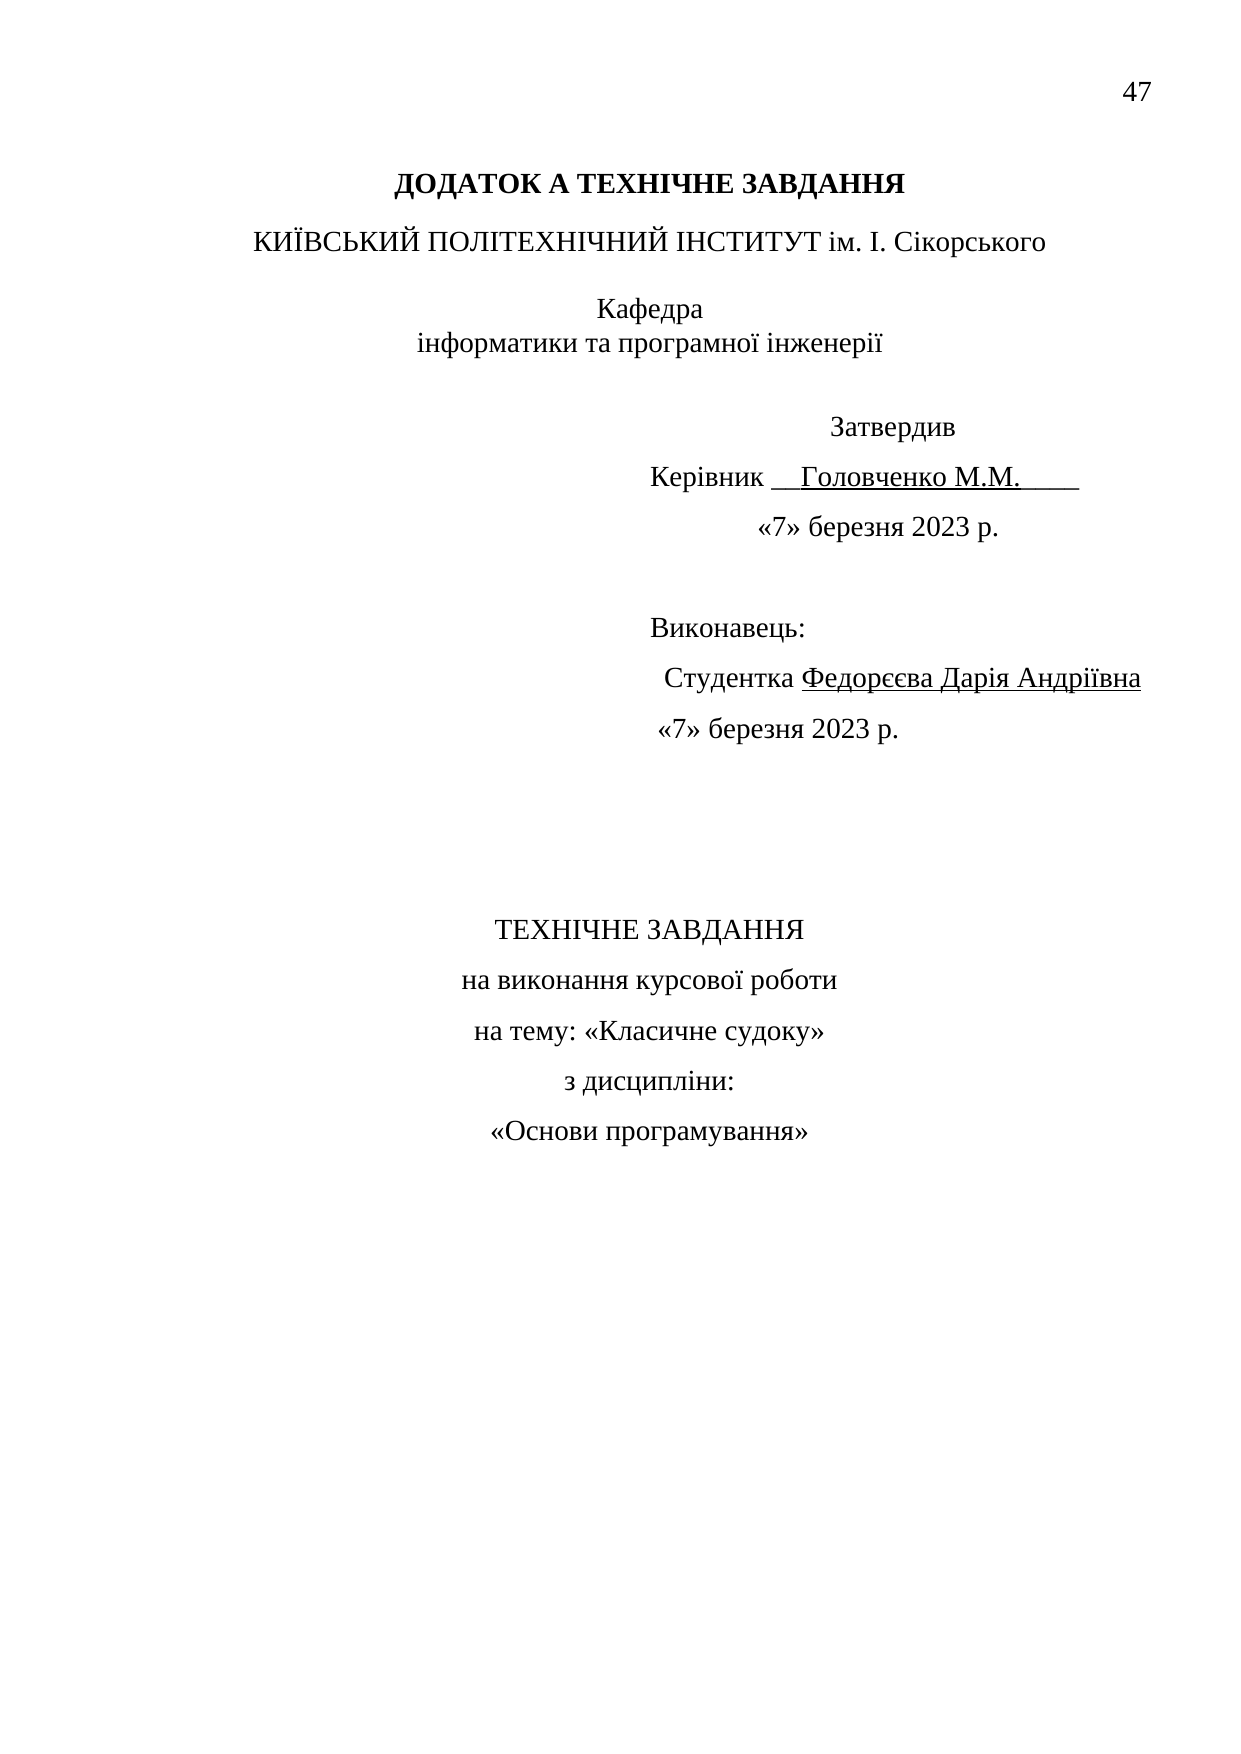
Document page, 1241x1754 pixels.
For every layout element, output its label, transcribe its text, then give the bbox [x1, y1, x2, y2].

text з дисципліни: [148, 1063, 1151, 1097]
text Виконавець: [148, 610, 1151, 644]
text Додаток А Технічне завдання [148, 166, 1152, 199]
text на виконання курсової роботи [148, 962, 1151, 996]
text «Основи програмування» [148, 1113, 1151, 1147]
text Затвердив [148, 409, 1151, 442]
text на тему: «Класичне судоку» [148, 1013, 1151, 1046]
text Студентка Федорєєва Дарія Андріївна [590, 661, 1151, 694]
text «7» березня 2023 р. [148, 711, 1151, 744]
text «7» березня 2023 р. [148, 509, 1151, 543]
text Керівник __Головченко М.М.____ [148, 459, 1151, 493]
text КИЇВСЬКИЙ ПОЛІТЕХНІЧНИЙ ІНСТИТУТ ім. І. Сікорського [148, 224, 1152, 258]
text ТЕХНІЧНЕ ЗАВДАННЯ [148, 912, 1151, 946]
text інформатики та програмної інженерії [148, 325, 1152, 359]
text Кафедра [148, 292, 1152, 325]
